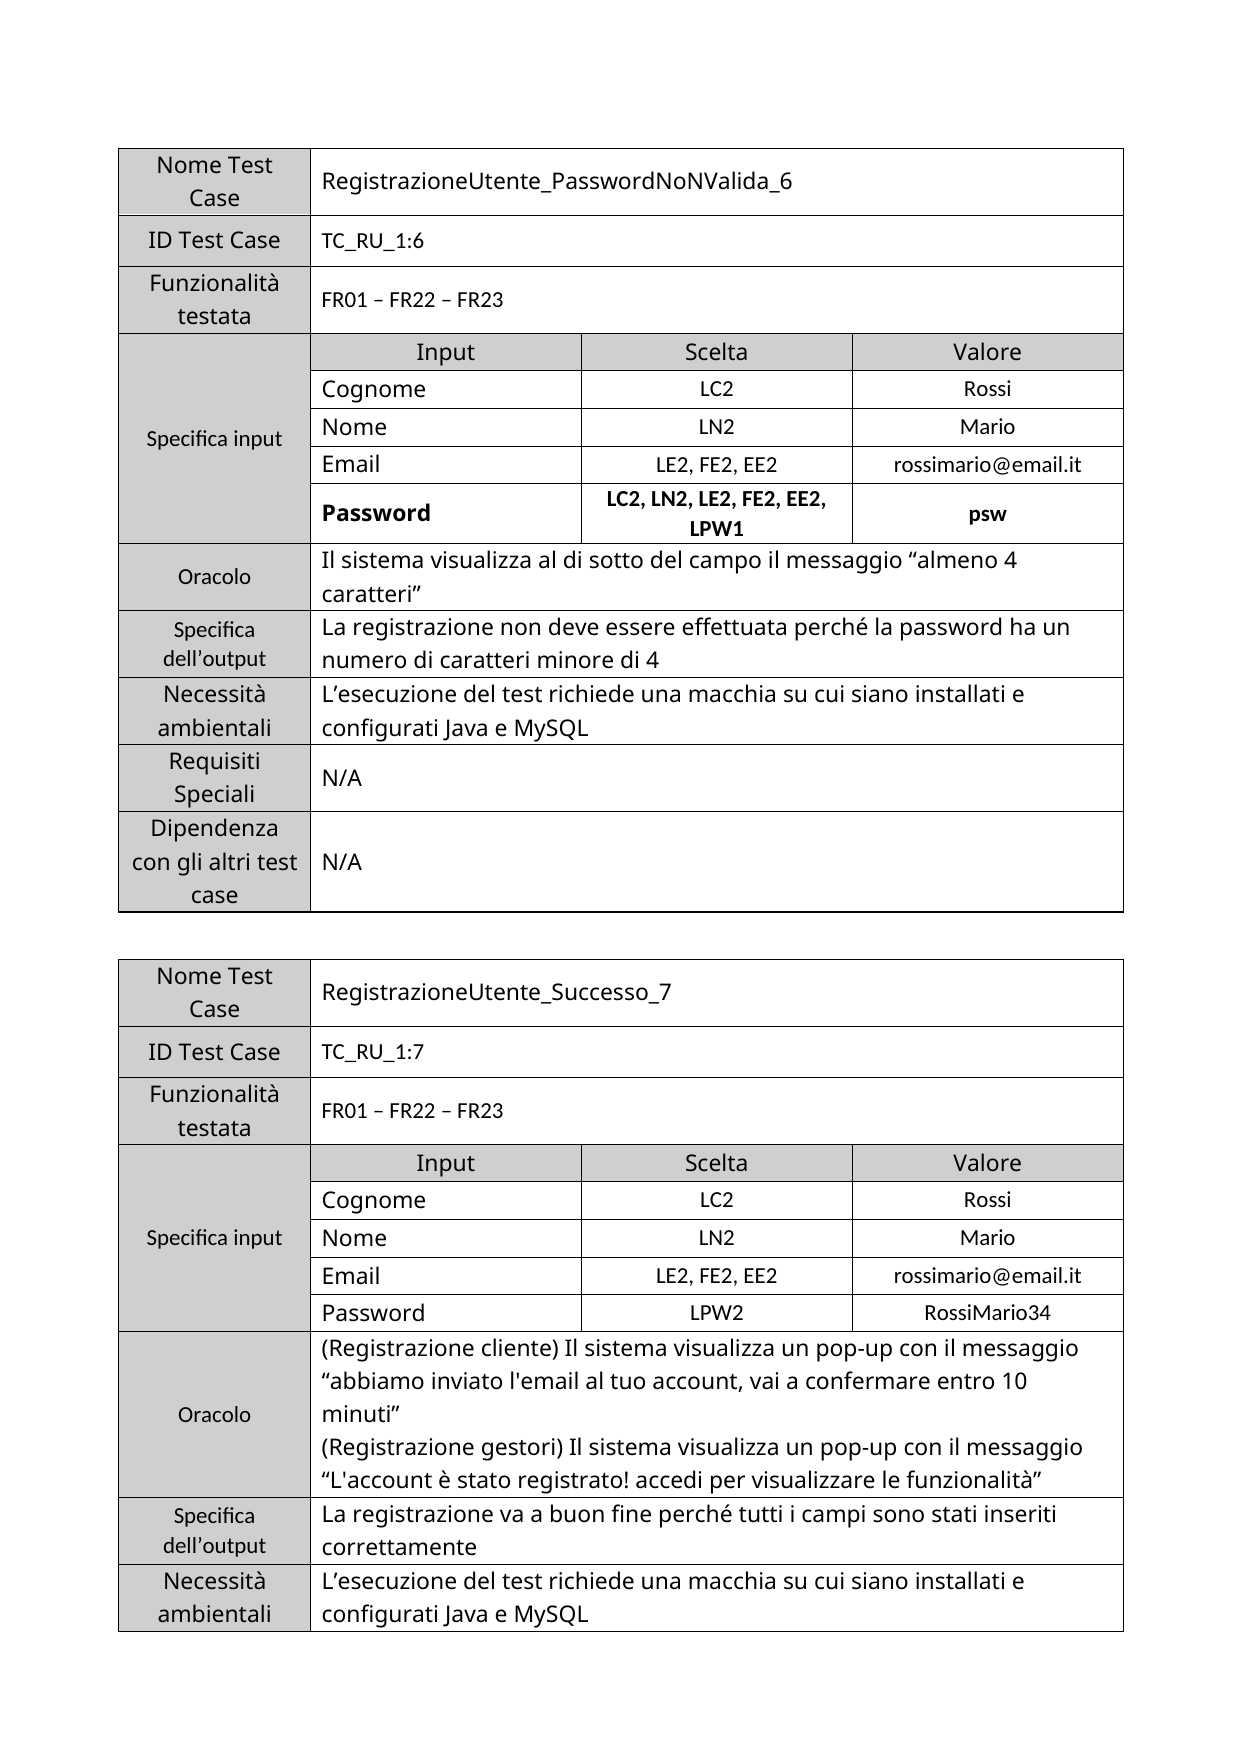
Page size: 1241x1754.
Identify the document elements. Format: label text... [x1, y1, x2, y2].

table_cell FR01 – FR22 – FR23 [311, 1078, 1123, 1144]
table_cell RossiMario34 [853, 1295, 1123, 1331]
table_cell Specifica dell’output [119, 1498, 310, 1564]
table_cell Valore [853, 1145, 1123, 1181]
table_cell Password [311, 484, 581, 543]
table_cell TC_RU_1:7 [311, 1027, 1123, 1077]
table_cell Funzionalità testata [119, 267, 310, 333]
table_cell LC2, LN2, LE2, FE2, EE2, LPW1 [582, 484, 852, 543]
table_cell Nome [311, 1220, 581, 1257]
table_cell Email [311, 447, 581, 483]
table_cell (Registrazione cliente) Il sistema visualizza un pop-up con il messaggio “abbiamo inviato l'email al tuo account, vai a confermare entro 10 minuti” (Registrazione gestori) Il sistema visualizza un pop-up con il messaggio “L'account è stato registrato! accedi per visualizzare le funzionalità” [311, 1332, 1123, 1497]
table_cell Il sistema visualizza al di sotto del campo il messaggio “almeno 4 caratteri” [311, 544, 1123, 610]
table_cell Funzionalità testata [119, 1078, 310, 1144]
table_cell Specifica input [119, 1145, 310, 1331]
table_cell LN2 [582, 1220, 852, 1257]
table_cell LN2 [582, 409, 852, 446]
table_cell Rossi [853, 1182, 1123, 1219]
table_cell LC2 [582, 371, 852, 407]
table_cell Necessità ambientali [119, 1565, 310, 1631]
table_header RegistrazioneUtente_PasswordNoNValida_6 [311, 149, 1123, 214]
table_cell LC2 [582, 1182, 852, 1219]
table_header Nome Test Case [119, 960, 310, 1026]
table_cell Dipendenza con gli altri test case [119, 812, 310, 911]
table_cell Oracolo [119, 544, 310, 610]
table_cell Scelta [582, 1145, 852, 1181]
table_cell L’esecuzione del test richiede una macchia su cui siano installati e configurati Java e MySQL [311, 1565, 1123, 1631]
table_cell La registrazione va a buon fine perché tutti i campi sono stati inseriti correttamente [311, 1498, 1123, 1564]
table_cell ID Test Case [119, 1027, 310, 1077]
table_cell N/A [311, 812, 1123, 911]
table_cell Scelta [582, 334, 852, 370]
table_header RegistrazioneUtente_Successo_7 [311, 960, 1123, 1026]
table_cell Input [311, 1145, 581, 1181]
table_cell LE2, FE2, EE2 [582, 1258, 852, 1294]
table_cell Cognome [311, 371, 581, 407]
table_cell Requisiti Speciali [119, 745, 310, 811]
table_cell Cognome [311, 1182, 581, 1219]
table_cell Mario [853, 409, 1123, 446]
table_cell Password [311, 1295, 581, 1331]
table_header Nome Test Case [119, 149, 310, 214]
table_cell Oracolo [119, 1332, 310, 1497]
table_cell ID Test Case [119, 216, 310, 266]
table_cell Nome [311, 409, 581, 446]
table_cell FR01 – FR22 – FR23 [311, 267, 1123, 333]
table_cell Specifica input [119, 334, 310, 543]
table_cell rossimario@email.it [853, 447, 1123, 483]
table_cell Mario [853, 1220, 1123, 1257]
table_cell Valore [853, 334, 1123, 370]
table_cell Specifica dell’output [119, 611, 310, 677]
table_cell N/A [311, 745, 1123, 811]
table_cell LE2, FE2, EE2 [582, 447, 852, 483]
table_cell Input [311, 334, 581, 370]
table_cell psw [853, 484, 1123, 543]
table_cell L’esecuzione del test richiede una macchia su cui siano installati e configurati Java e MySQL [311, 678, 1123, 744]
table_cell LPW2 [582, 1295, 852, 1331]
table_cell La registrazione non deve essere effettuata perché la password ha un numero di caratteri minore di 4 [311, 611, 1123, 677]
table_cell Rossi [853, 371, 1123, 407]
table_cell TC_RU_1:6 [311, 216, 1123, 266]
table_cell rossimario@email.it [853, 1258, 1123, 1294]
table_cell Necessità ambientali [119, 678, 310, 744]
table_cell Email [311, 1258, 581, 1294]
